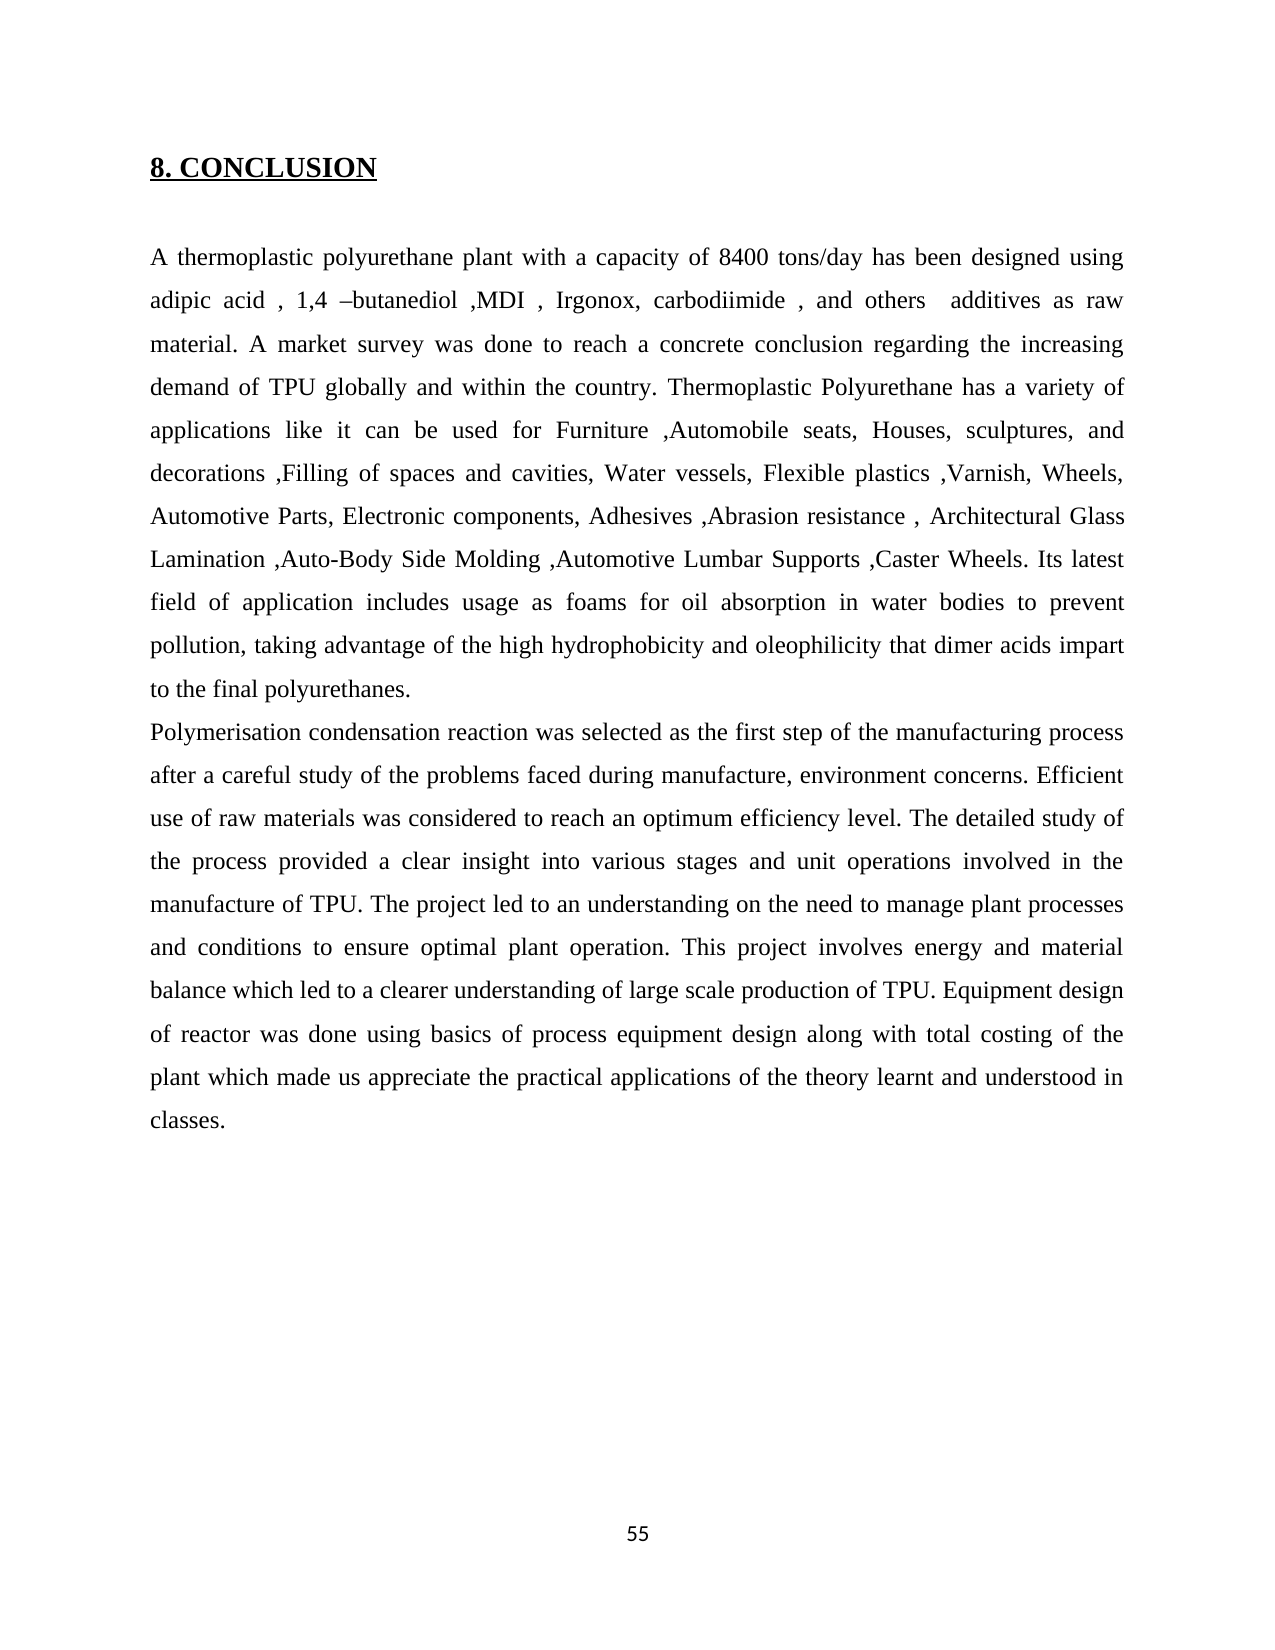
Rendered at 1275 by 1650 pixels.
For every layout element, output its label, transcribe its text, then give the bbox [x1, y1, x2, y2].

text 8. CONCLUSION [150, 150, 1125, 183]
text A thermoplastic polyurethane plant with a capacity of 8400 tons/day has been designed using adipic acid , 1,4 –butanediol ,MDI , Irgonox, carbodiimide , and others additives as raw material. A market survey was done to reach a concrete conclusion regarding the increasing demand of TPU globally and within the country. Thermoplastic Polyurethane has a variety of applications like it can be used for Furniture ,Automobile seats, Houses, sculptures, and decorations ,Filling of spaces and cavities, Water vessels, Flexible plastics ,Varnish, Wheels, Automotive Parts, Electronic components, Adhesives ,Abrasion resistance , Architectural Glass Lamination ,Auto-Body Side Molding ,Automotive Lumbar Supports ,Caster Wheels. Its latest field of application includes usage as foams for oil absorption in water bodies to prevent pollution, taking advantage of the high hydrophobicity and oleophilicity that dimer acids impart to the final polyurethanes. [150, 242, 1125, 702]
text Polymerisation condensation reaction was selected as the first step of the manufacturing process after a careful study of the problems faced during manufacture, environment concerns. Efficient use of raw materials was considered to reach an optimum efficiency level. The detailed study of the process provided a clear insight into various stages and unit operations involved in the manufacture of TPU. The project led to an understanding on the need to manage plant processes and conditions to ensure optimal plant operation. This project involves energy and material balance which led to a clearer understanding of large scale production of TPU. Equipment design of reactor was done using basics of process equipment design along with total costing of the plant which made us appreciate the practical applications of the theory learnt and understood in classes. [150, 717, 1125, 1134]
